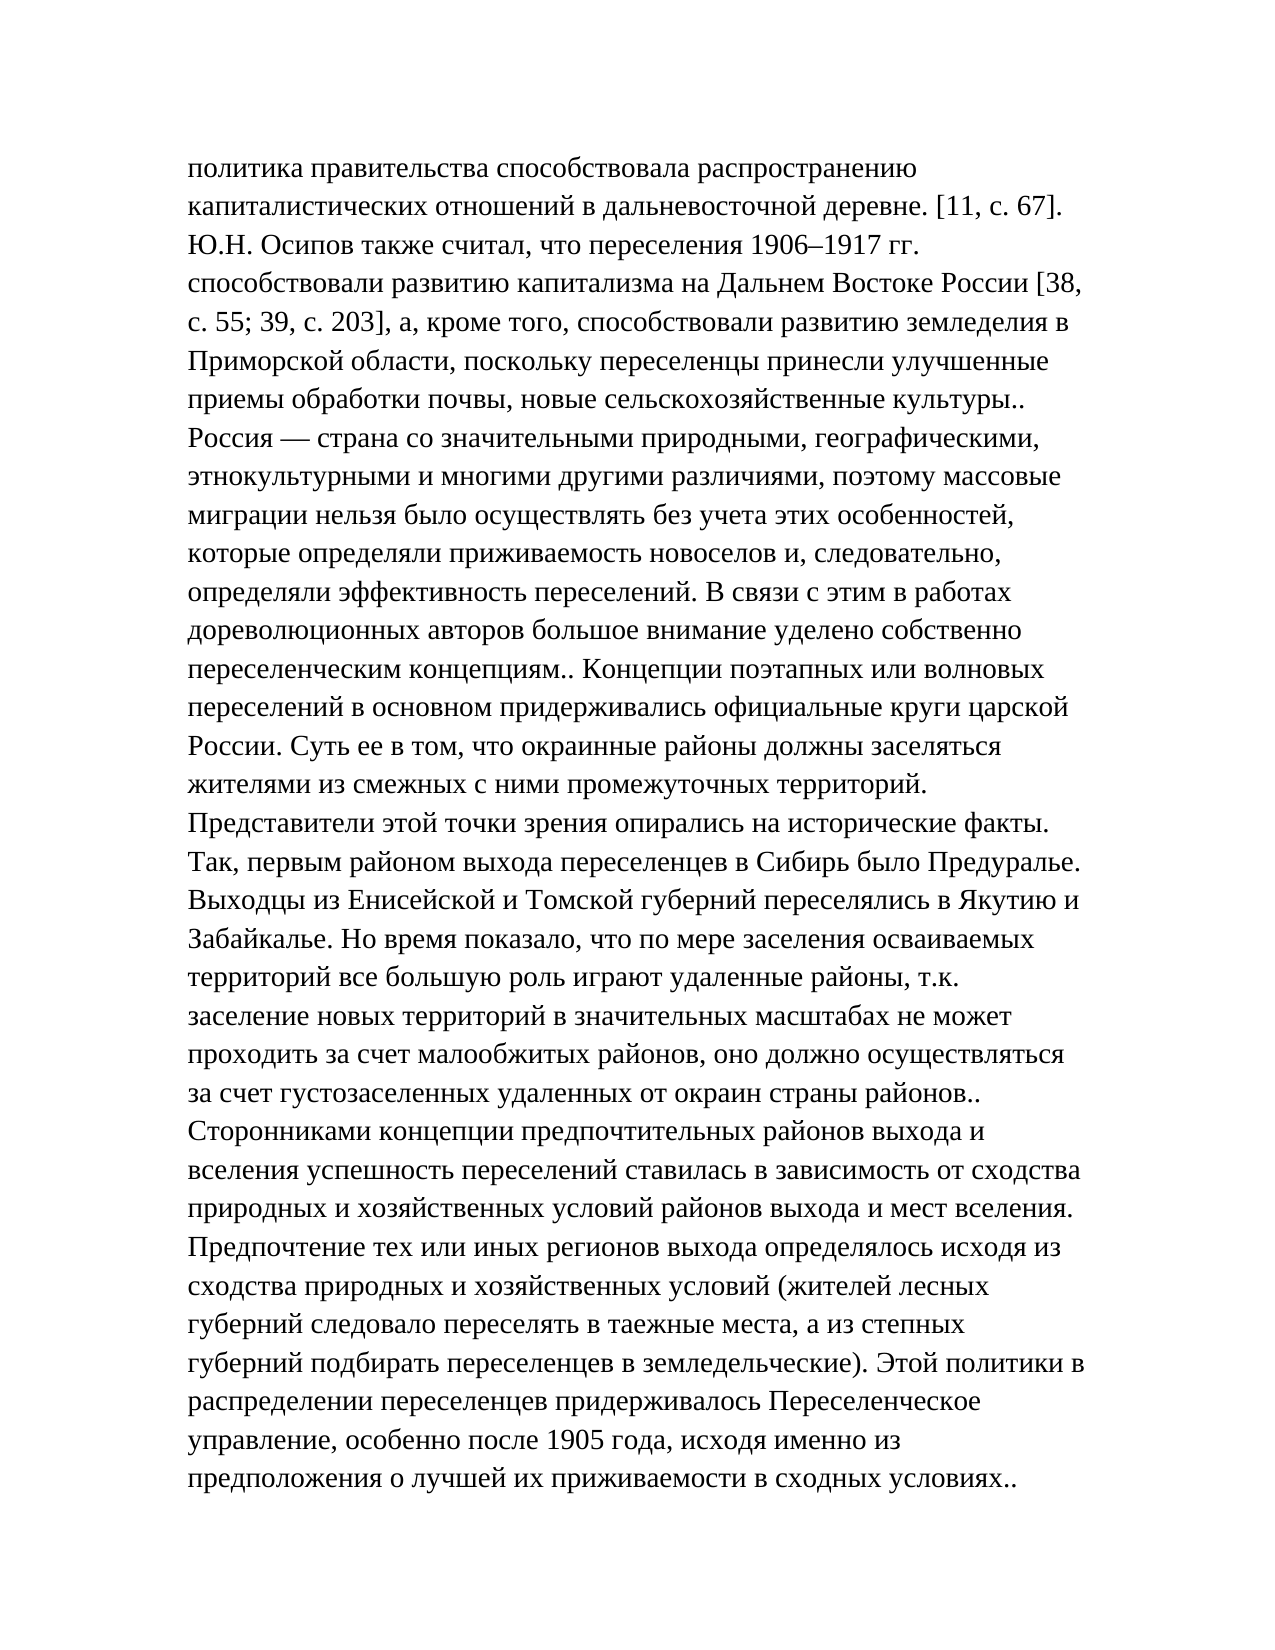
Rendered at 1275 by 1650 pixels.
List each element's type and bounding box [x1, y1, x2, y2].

text [187, 150, 1087, 1494]
